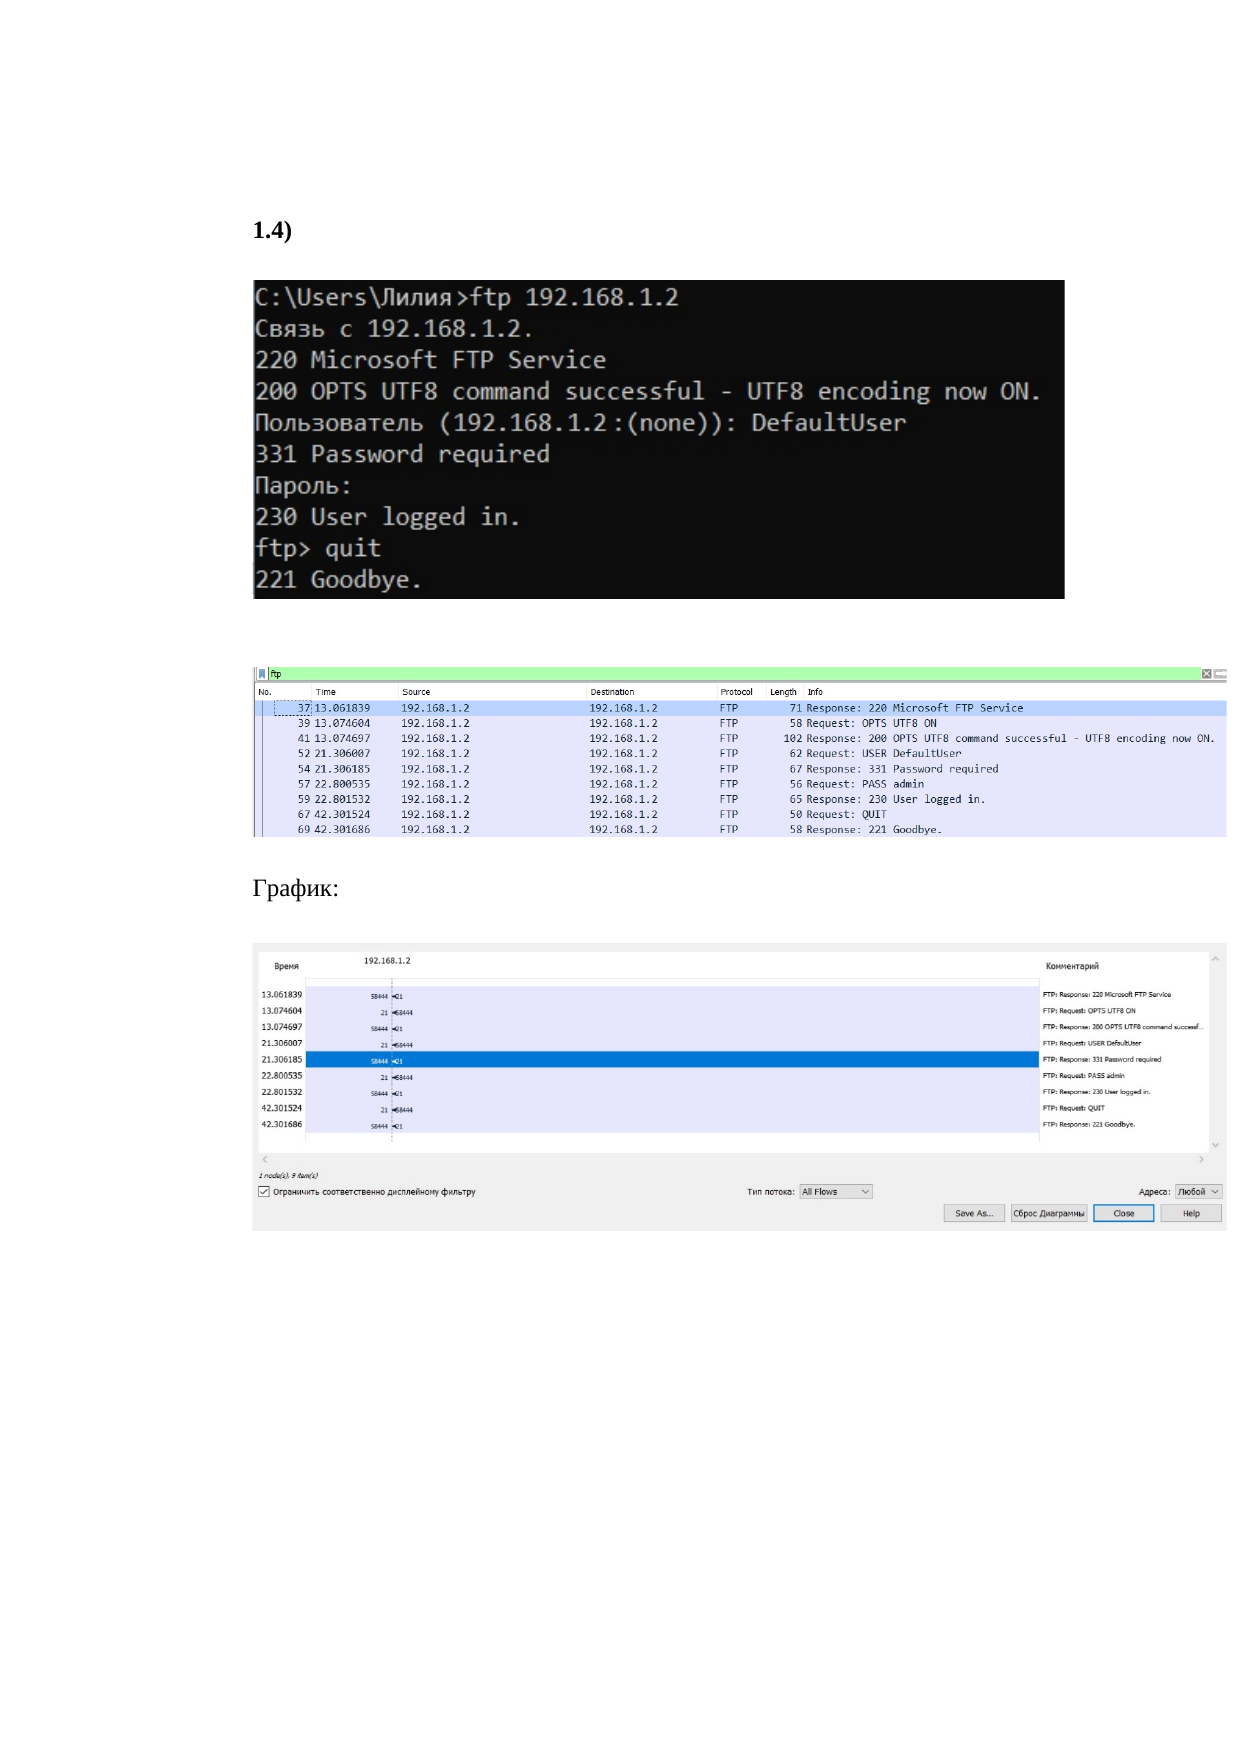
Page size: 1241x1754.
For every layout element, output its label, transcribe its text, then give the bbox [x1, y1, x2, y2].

picture [252, 939, 1227, 1231]
picture [252, 280, 1065, 599]
list График: [252, 873, 1152, 902]
list 1.4) [252, 215, 1152, 243]
picture [252, 667, 1227, 837]
